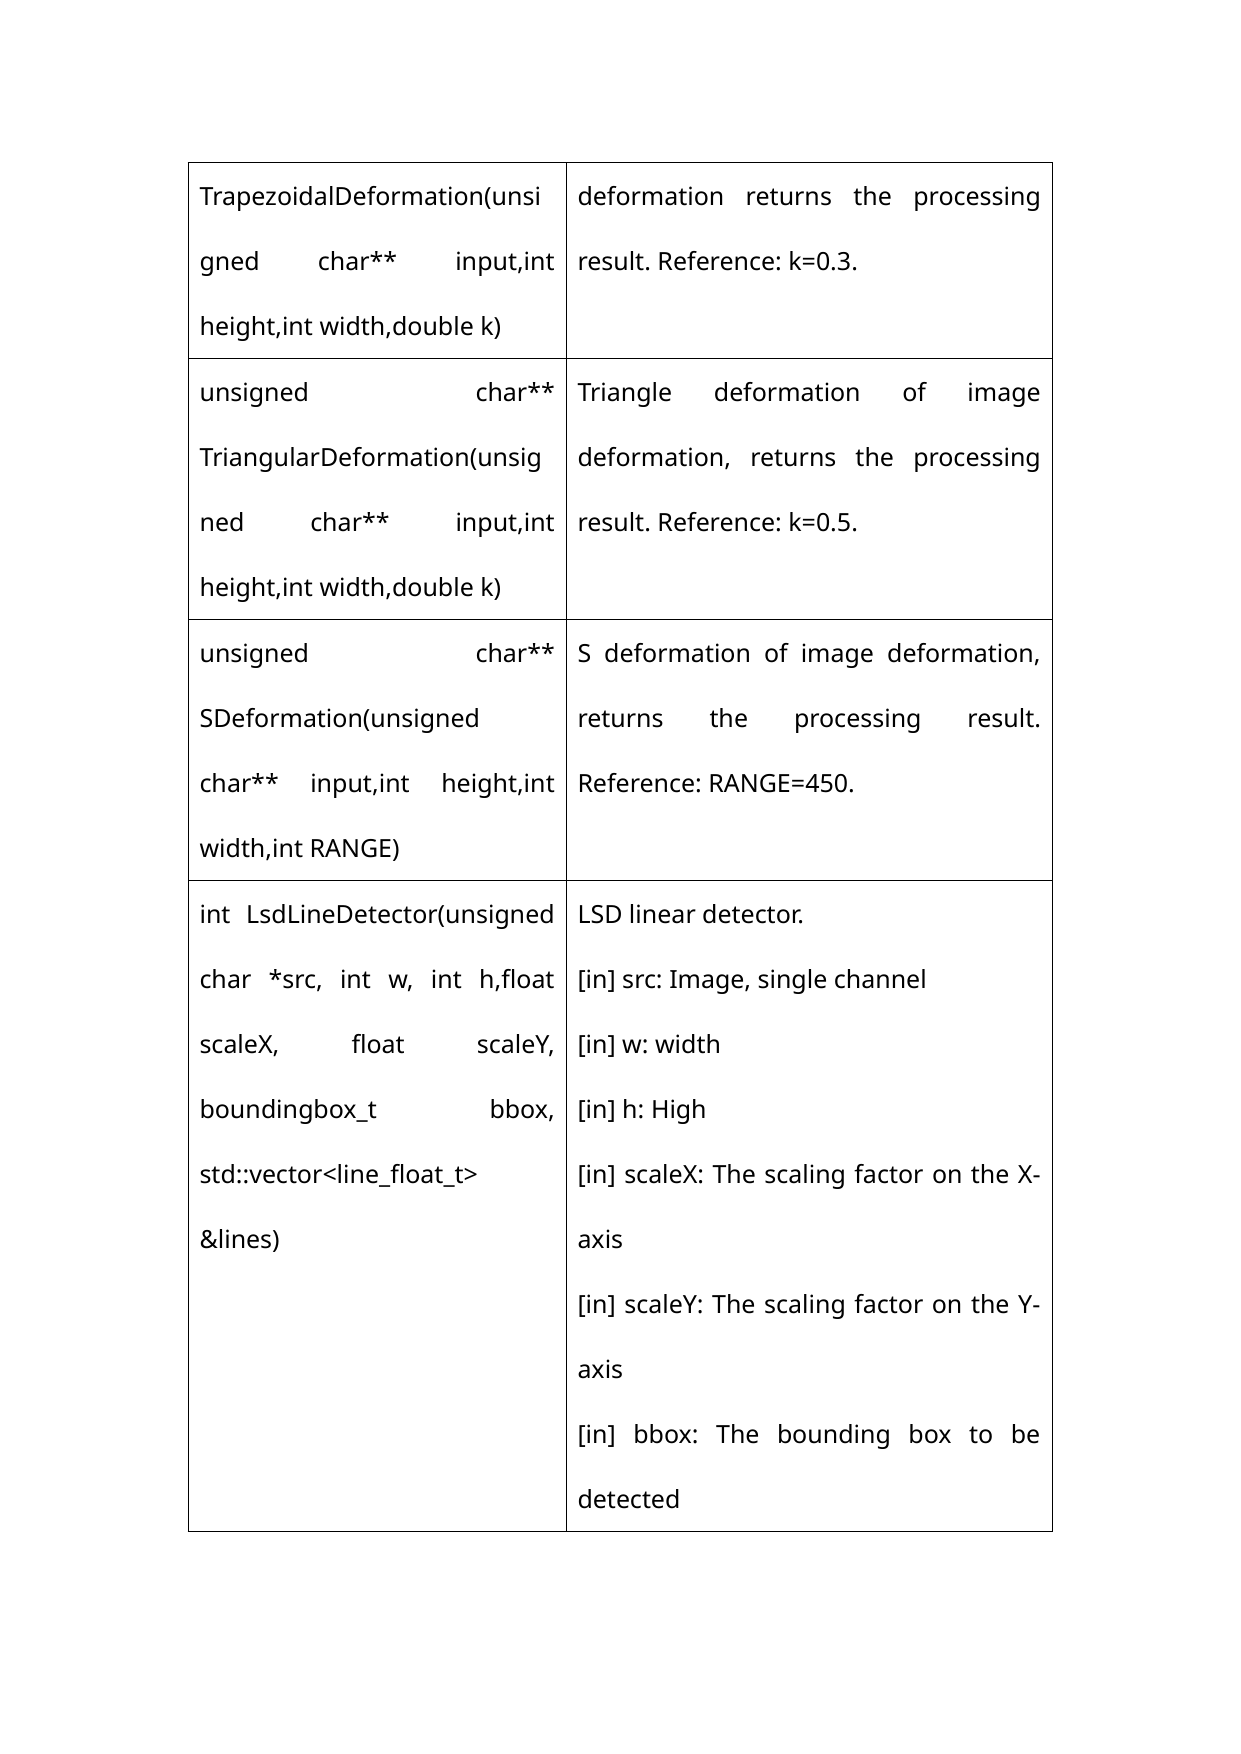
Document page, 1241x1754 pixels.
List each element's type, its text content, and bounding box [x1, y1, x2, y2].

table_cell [567, 881, 1052, 1531]
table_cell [189, 881, 566, 1531]
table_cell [567, 163, 1052, 358]
table_cell S deformation of image deformation, returns the processing result. Reference: RANGE=450. [567, 620, 1052, 880]
table_cell Triangle deformation of image deformation, returns the processing result. Reference: k=0.5. [567, 359, 1052, 619]
table_cell unsigned char** SDeformation(unsigned char** input,int height,int width,int RANGE) [189, 620, 566, 880]
table_cell unsigned char** TriangularDeformation(unsigned char** input,int height,int width,double k) [189, 359, 566, 619]
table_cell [189, 163, 566, 358]
